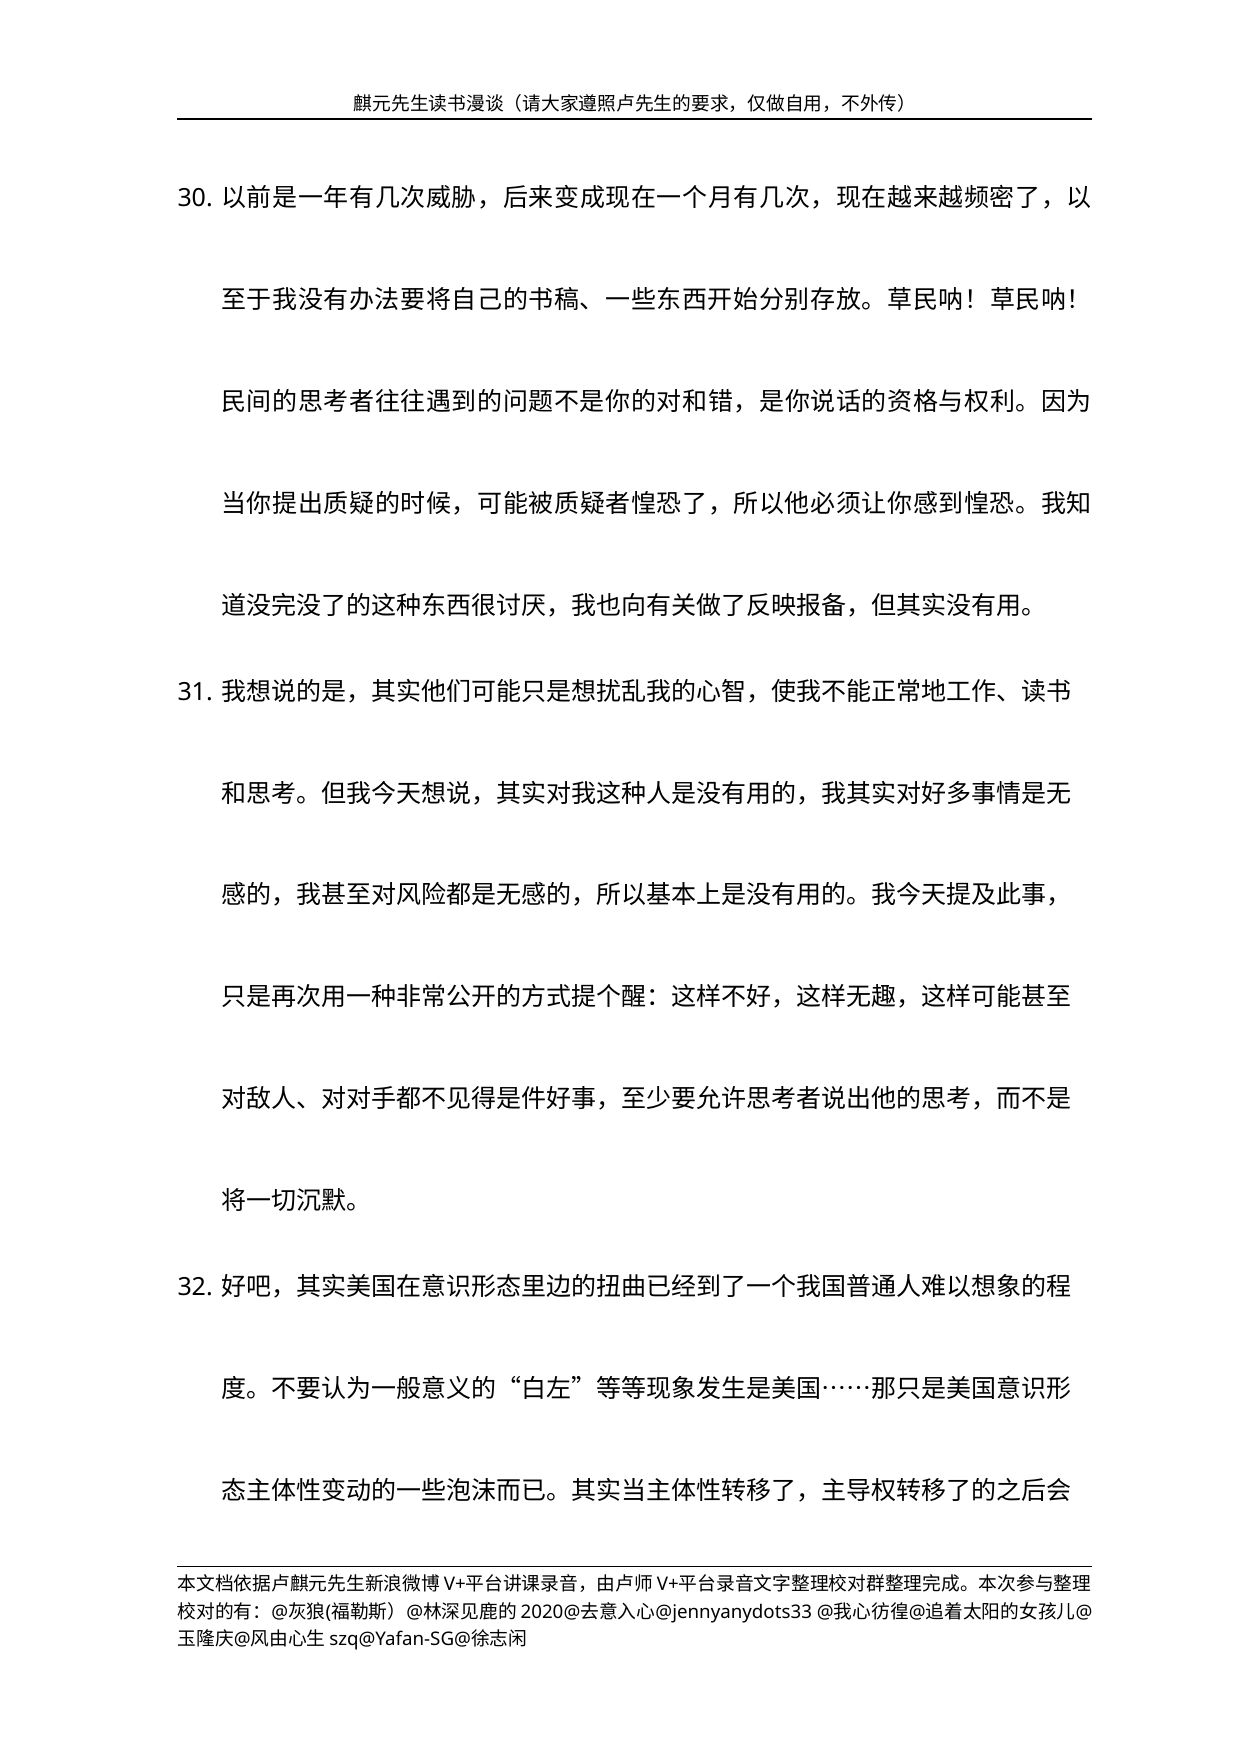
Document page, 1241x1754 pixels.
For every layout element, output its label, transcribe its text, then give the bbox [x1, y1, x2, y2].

list 我想说的是，其实他们可能只是想扰乱我的心智，使我不能正常地工作、读书和思考。但我今天想说，其实对我这种人是没有用的，我其实对好多事情是无感的，我甚至对风险都是无感的，所以基本上是没有用的。我今天提及此事，只是再次用一种非常公开的方式提个醒：这样不好，这样无趣，这样可能甚至对敌人、对对手都不见得是件好事，至少要允许思考者说出他的思考，而不是将一切沉默。 [177, 655, 1092, 1233]
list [177, 1251, 1092, 1522]
list 以前是一年有几次威胁，后来变成现在一个月有几次，现在越来越频密了，以至于我没有办法要将自己的书稿、一些东西开始分别存放。草民呐！草民呐！民间的思考者往往遇到的问题不是你的对和错，是你说话的资格与权利。因为当你提出质疑的时候，可能被质疑者惶恐了，所以他必须让你感到惶恐。我知道没完没了的这种东西很讨厌，我也向有关做了反映报备，但其实没有用。 [177, 162, 1092, 637]
